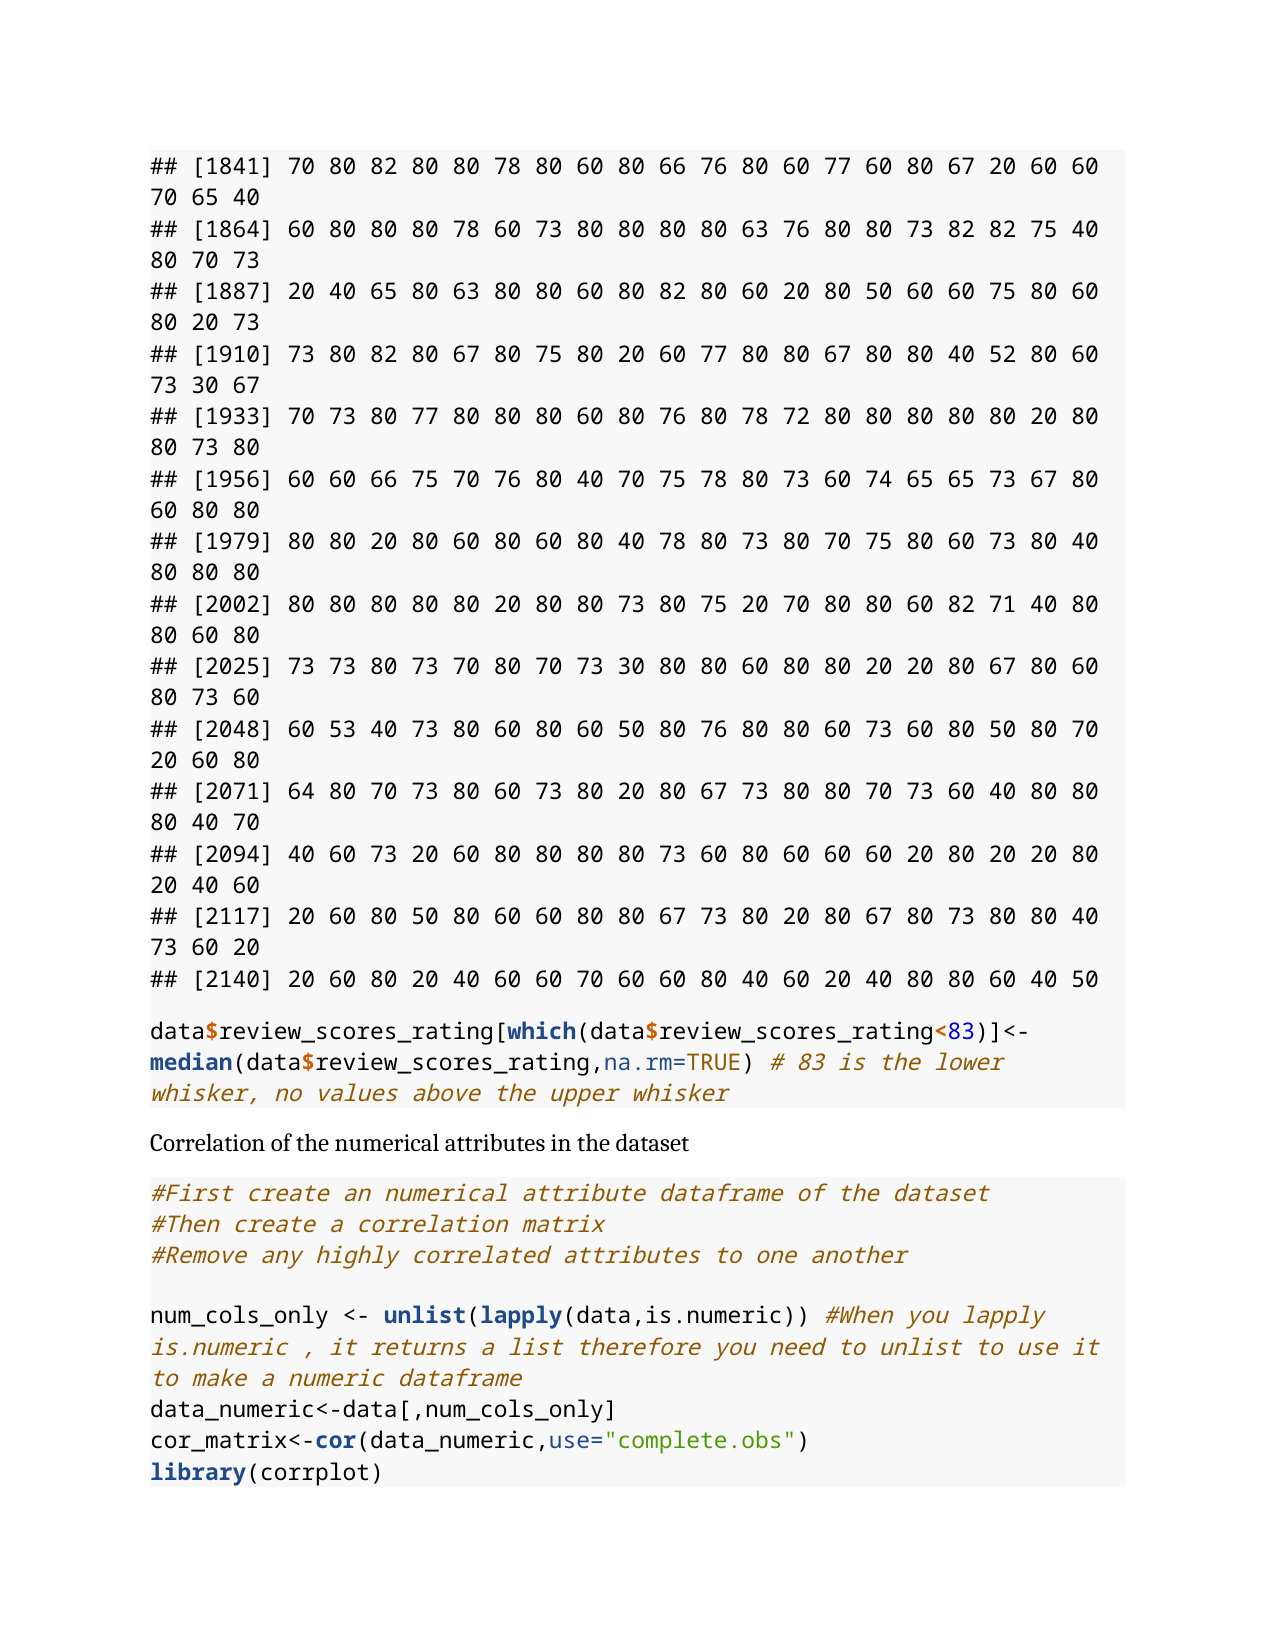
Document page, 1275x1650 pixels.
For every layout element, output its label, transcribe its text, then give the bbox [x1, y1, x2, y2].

text data$review_scores_rating[which(data$review_scores_rating<83)]<-median(data$review_scores_rating,na.rm=TRUE) # 83 is the lower whisker, no values above the upper whisker [150, 1014, 1125, 1108]
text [150, 150, 1125, 994]
text #First create an numerical attribute dataframe of the dataset #Then create a correlation matrix #Remove any highly correlated attributes to one another num_cols_only <- unlist(lapply(data,is.numeric)) #When you lapply is.numeric , it returns a list therefore you need to unlist to use it to make a numeric dataframe data_numeric<-data[,num_cols_only] cor_matrix<-cor(data_numeric,use="complete.obs") library(corrplot) [150, 1177, 1125, 1487]
text Correlation of the numerical attributes in the dataset [150, 1129, 1125, 1158]
